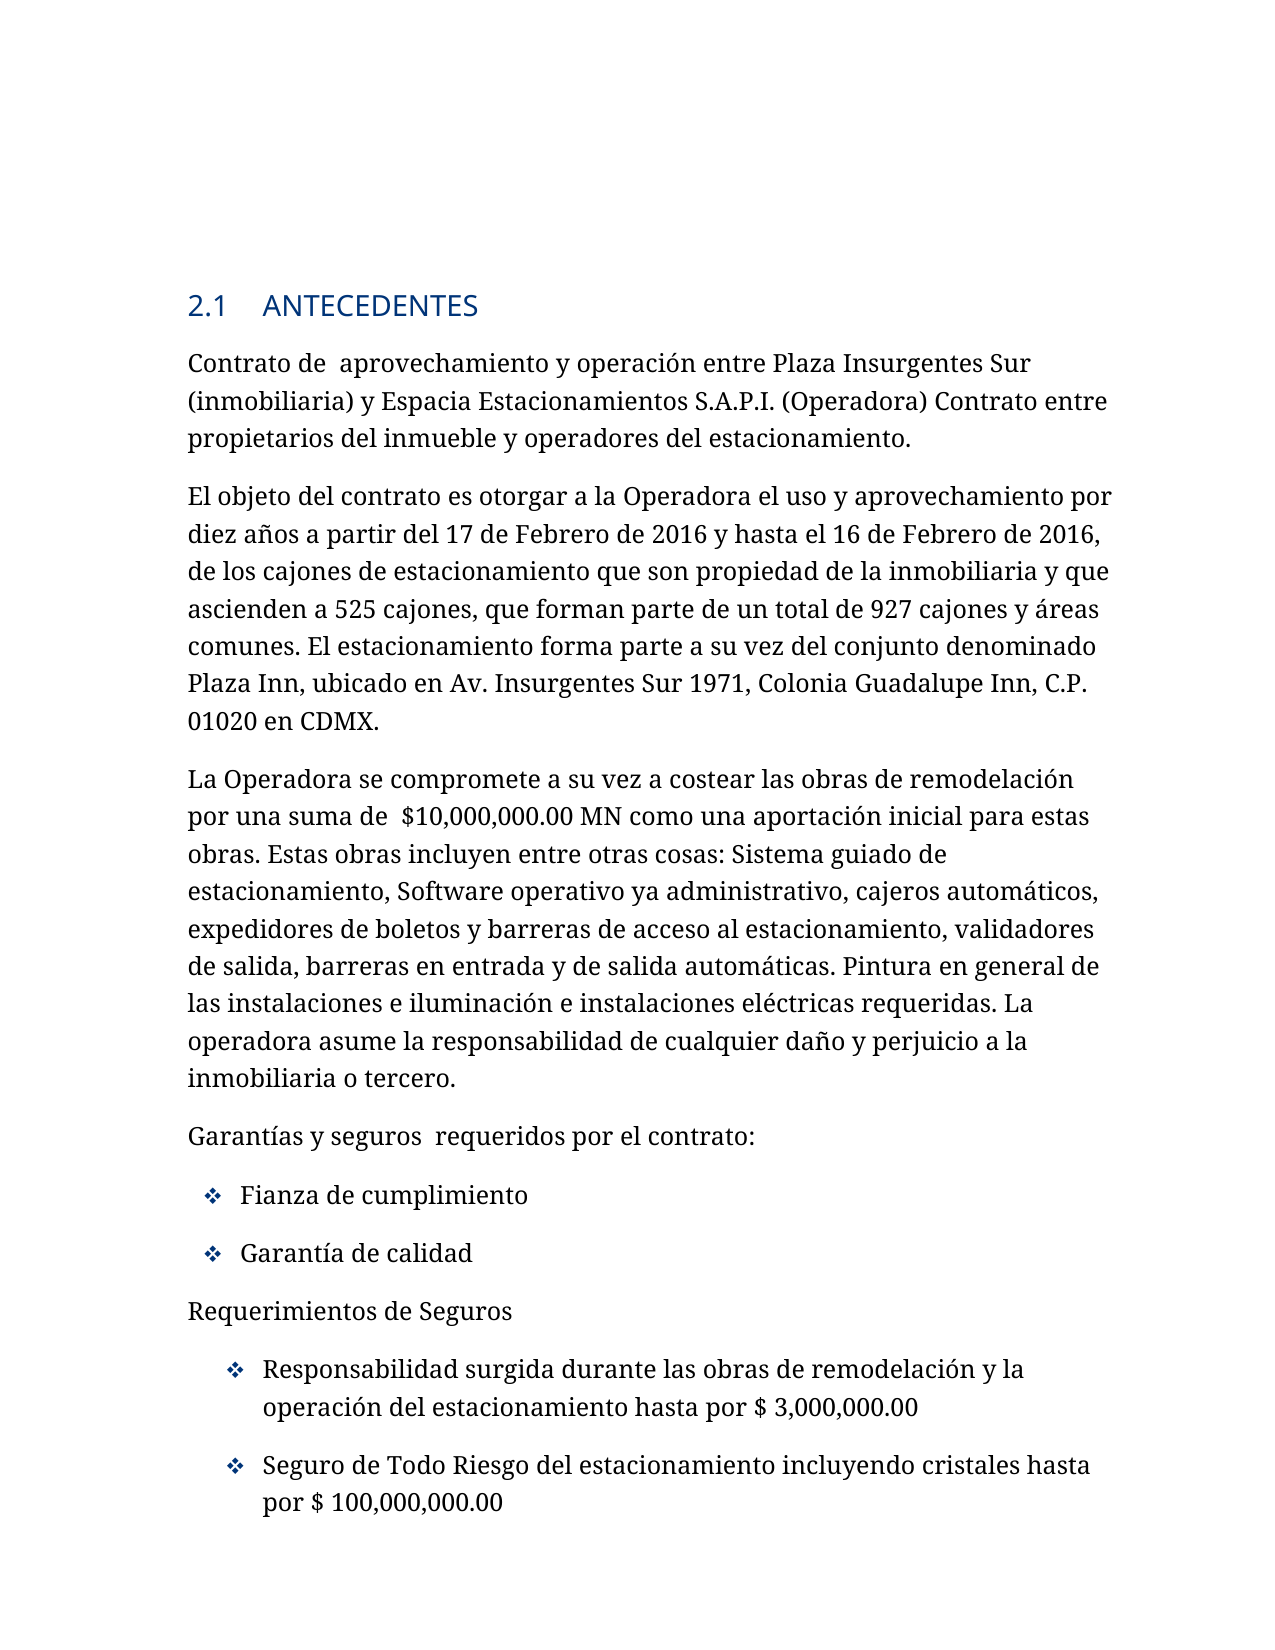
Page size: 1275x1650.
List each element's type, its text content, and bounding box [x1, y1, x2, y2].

list Seguro de Todo Riesgo del estacionamiento incluyendo cristales hasta por $ 100,000,000.00 [225, 1448, 1125, 1519]
text La Operadora se compromete a su vez a costear las obras de remodelación por una suma de $10,000,000.00 MN como una aportación inicial para estas obras. Estas obras incluyen entre otras cosas: Sistema guiado de estacionamiento, Software operativo ya administrativo, cajeros automáticos, expedidores de boletos y barreras de acceso al estacionamiento, validadores de salida, barreras en entrada y de salida automáticas. Pintura en general de las instalaciones e iluminación e instalaciones eléctricas requeridas. La operadora asume la responsabilidad de cualquier daño y perjuicio a la inmobiliaria o tercero. [187, 762, 1125, 1095]
list Fianza de cumplimiento [202, 1177, 1125, 1211]
text Garantías y seguros requeridos por el contrato: [187, 1119, 1125, 1153]
text Requerimientos de Seguros [187, 1294, 1125, 1328]
text Contrato de aprovechamiento y operación entre Plaza Insurgentes Sur (inmobiliaria) y Espacia Estacionamientos S.A.P.I. (Operadora) Contrato entre propietarios del inmueble y operadores del estacionamiento. [187, 346, 1125, 455]
list Garantía de calidad [202, 1236, 1125, 1269]
title 2.1 ANTECEDENTES [187, 286, 1125, 325]
list Responsabilidad surgida durante las obras de remodelación y la operación del estacionamiento hasta por $ 3,000,000.00 [225, 1352, 1125, 1423]
text El objeto del contrato es otorgar a la Operadora el uso y aprovechamiento por diez años a partir del 17 de Febrero de 2016 y hasta el 16 de Febrero de 2016, de los cajones de estacionamiento que son propiedad de la inmobiliaria y que ascienden a 525 cajones, que forman parte de un total de 927 cajones y áreas comunes. El estacionamiento forma parte a su vez del conjunto denominado Plaza Inn, ubicado en Av. Insurgentes Sur 1971, Colonia Guadalupe Inn, C.P. 01020 en CDMX. [187, 479, 1125, 737]
